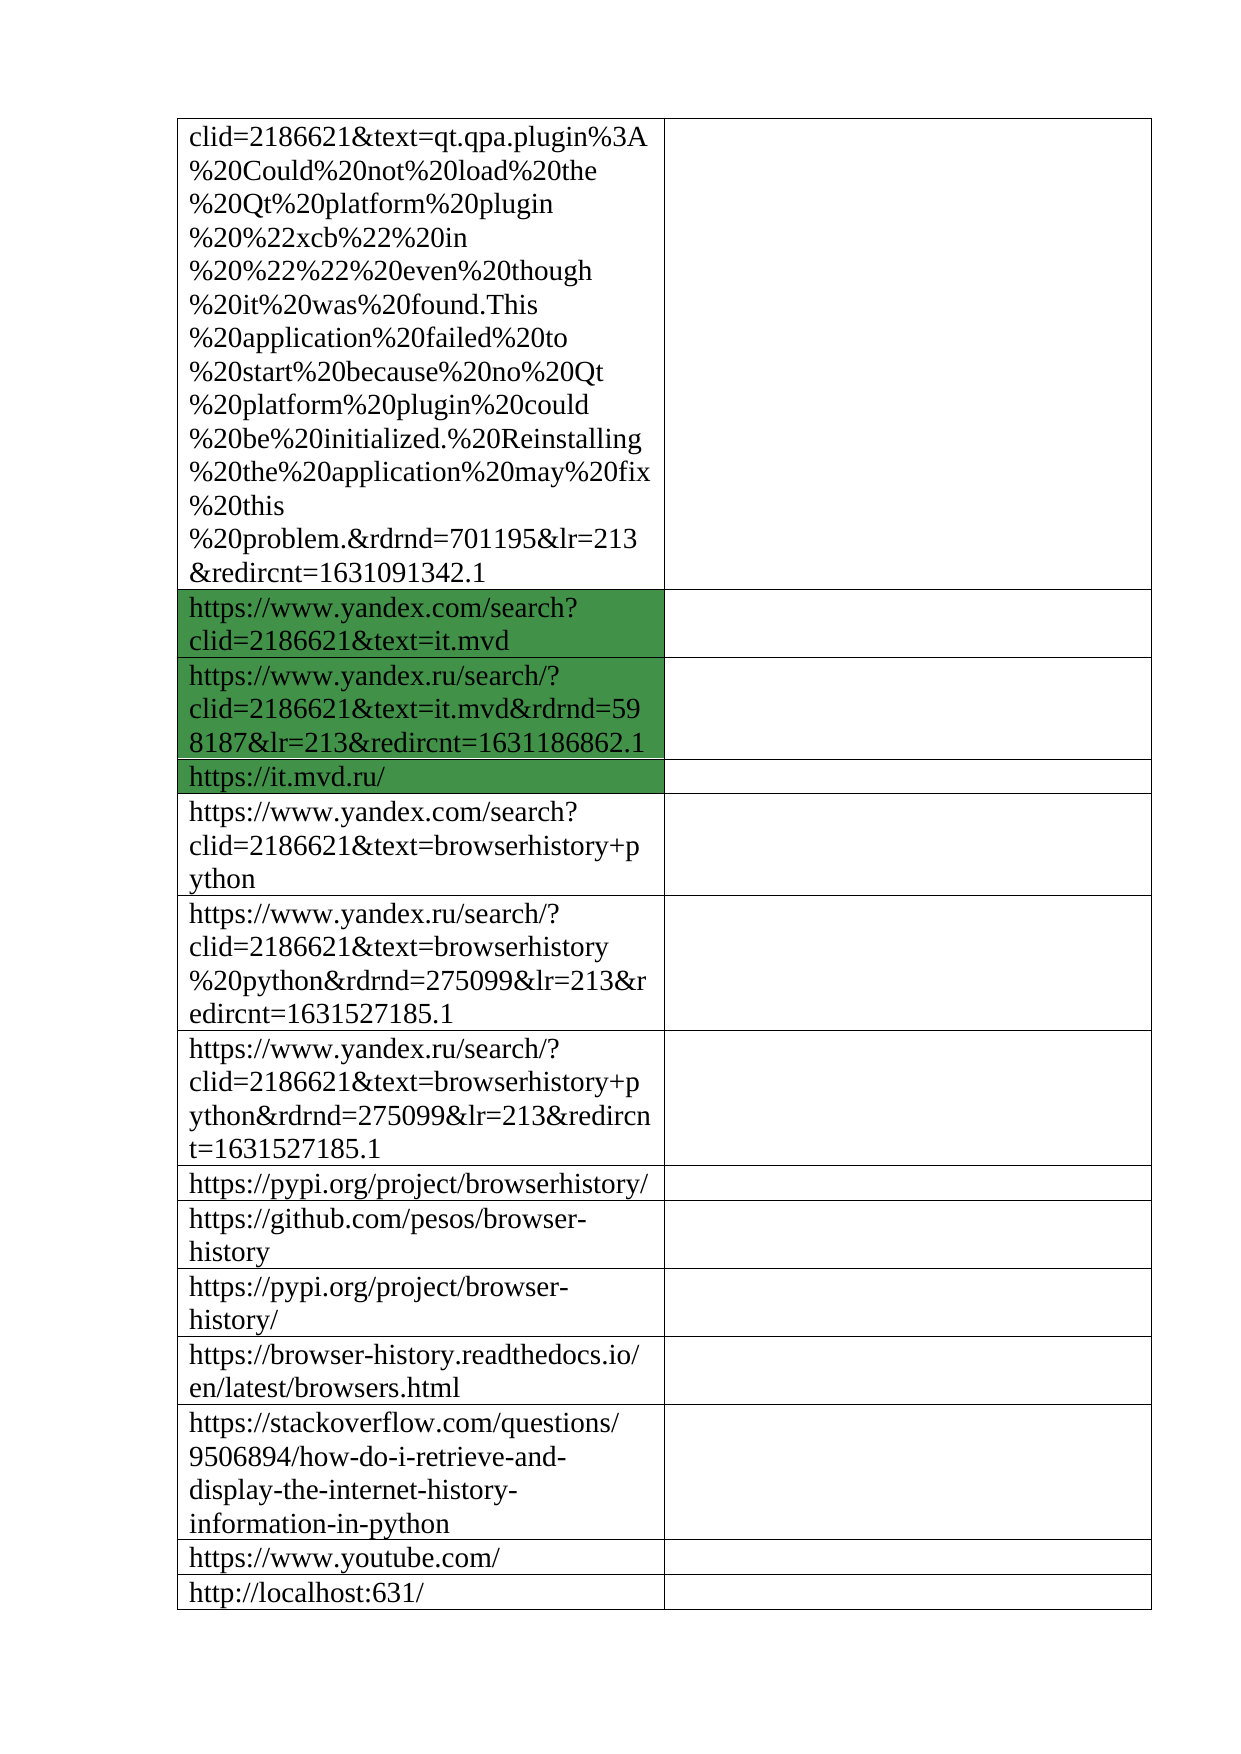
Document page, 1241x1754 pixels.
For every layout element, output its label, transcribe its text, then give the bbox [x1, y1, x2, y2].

table_cell https://www.yandex.com/search?clid=2186621&text=it.mvd [178, 590, 664, 657]
table_cell https://www.yandex.ru/search/?clid=2186621&text=browserhistory+python&rdrnd=275099&lr=213&redircnt=1631527185.1 [178, 1031, 664, 1165]
table_cell [665, 1540, 1151, 1574]
table_cell [665, 1269, 1151, 1336]
table_cell [665, 1201, 1151, 1268]
table_cell [665, 590, 1151, 657]
table_cell https://pypi.org/project/browserhistory/ [178, 1166, 664, 1200]
table_cell [665, 1031, 1151, 1165]
table_cell [665, 896, 1151, 1030]
table_cell https://www.yandex.ru/search/?clid=2186621&text=it.mvd&rdrnd=598187&lr=213&redircnt=1631186862.1 [178, 658, 664, 758]
table_cell https://www.yandex.ru/search/?clid=2186621&text=browserhistory%20python&rdrnd=275099&lr=213&redircnt=1631527185.1 [178, 896, 664, 1030]
table_cell https://it.mvd.ru/ [178, 760, 664, 793]
table_cell https://www.yandex.com/search?clid=2186621&text=browserhistory+python [178, 794, 664, 895]
table_cell [665, 119, 1151, 589]
table_cell http://localhost:631/ [178, 1575, 664, 1608]
table_cell [665, 1405, 1151, 1539]
table_cell https://browser-history.readthedocs.io/en/latest/browsers.html [178, 1337, 664, 1404]
table_cell [665, 1166, 1151, 1200]
table_cell https://github.com/pesos/browser-history [178, 1201, 664, 1268]
table_cell [665, 794, 1151, 895]
table_cell [665, 1337, 1151, 1404]
table_cell https://pypi.org/project/browser-history/ [178, 1269, 664, 1336]
table_cell https://www.youtube.com/ [178, 1540, 664, 1574]
table_cell [665, 760, 1151, 793]
table_cell [665, 1575, 1151, 1608]
table_cell https://stackoverflow.com/questions/9506894/how-do-i-retrieve-and-display-the-internet-history-information-in-python [178, 1405, 664, 1539]
table_cell [665, 658, 1151, 758]
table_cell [178, 119, 664, 589]
